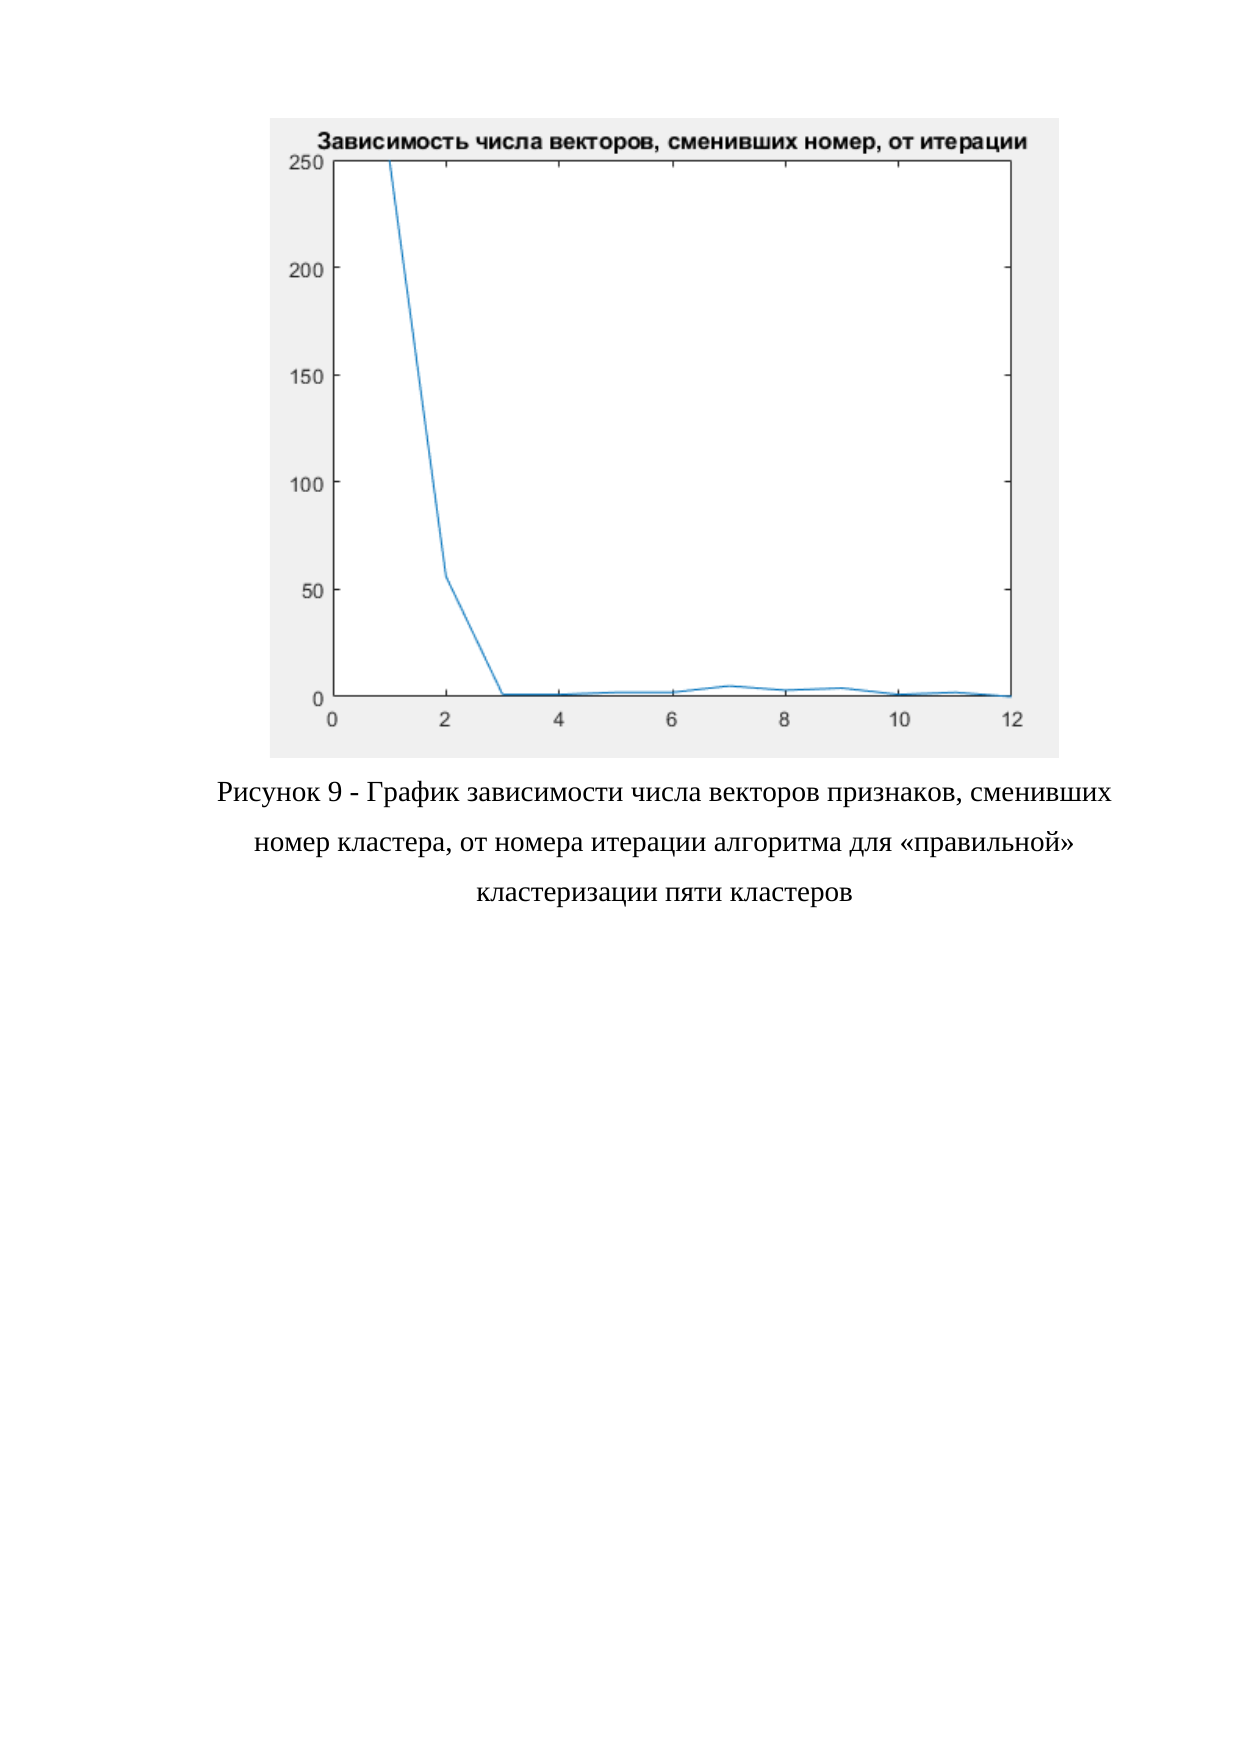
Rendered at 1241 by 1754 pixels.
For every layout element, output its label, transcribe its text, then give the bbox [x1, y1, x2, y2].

picture [269, 118, 1059, 758]
text Рисунок 9 - График зависимости числа векторов признаков, сменивших номер кластера, от номера итерации алгоритма для «правильной» кластеризации пяти кластеров [177, 774, 1152, 908]
